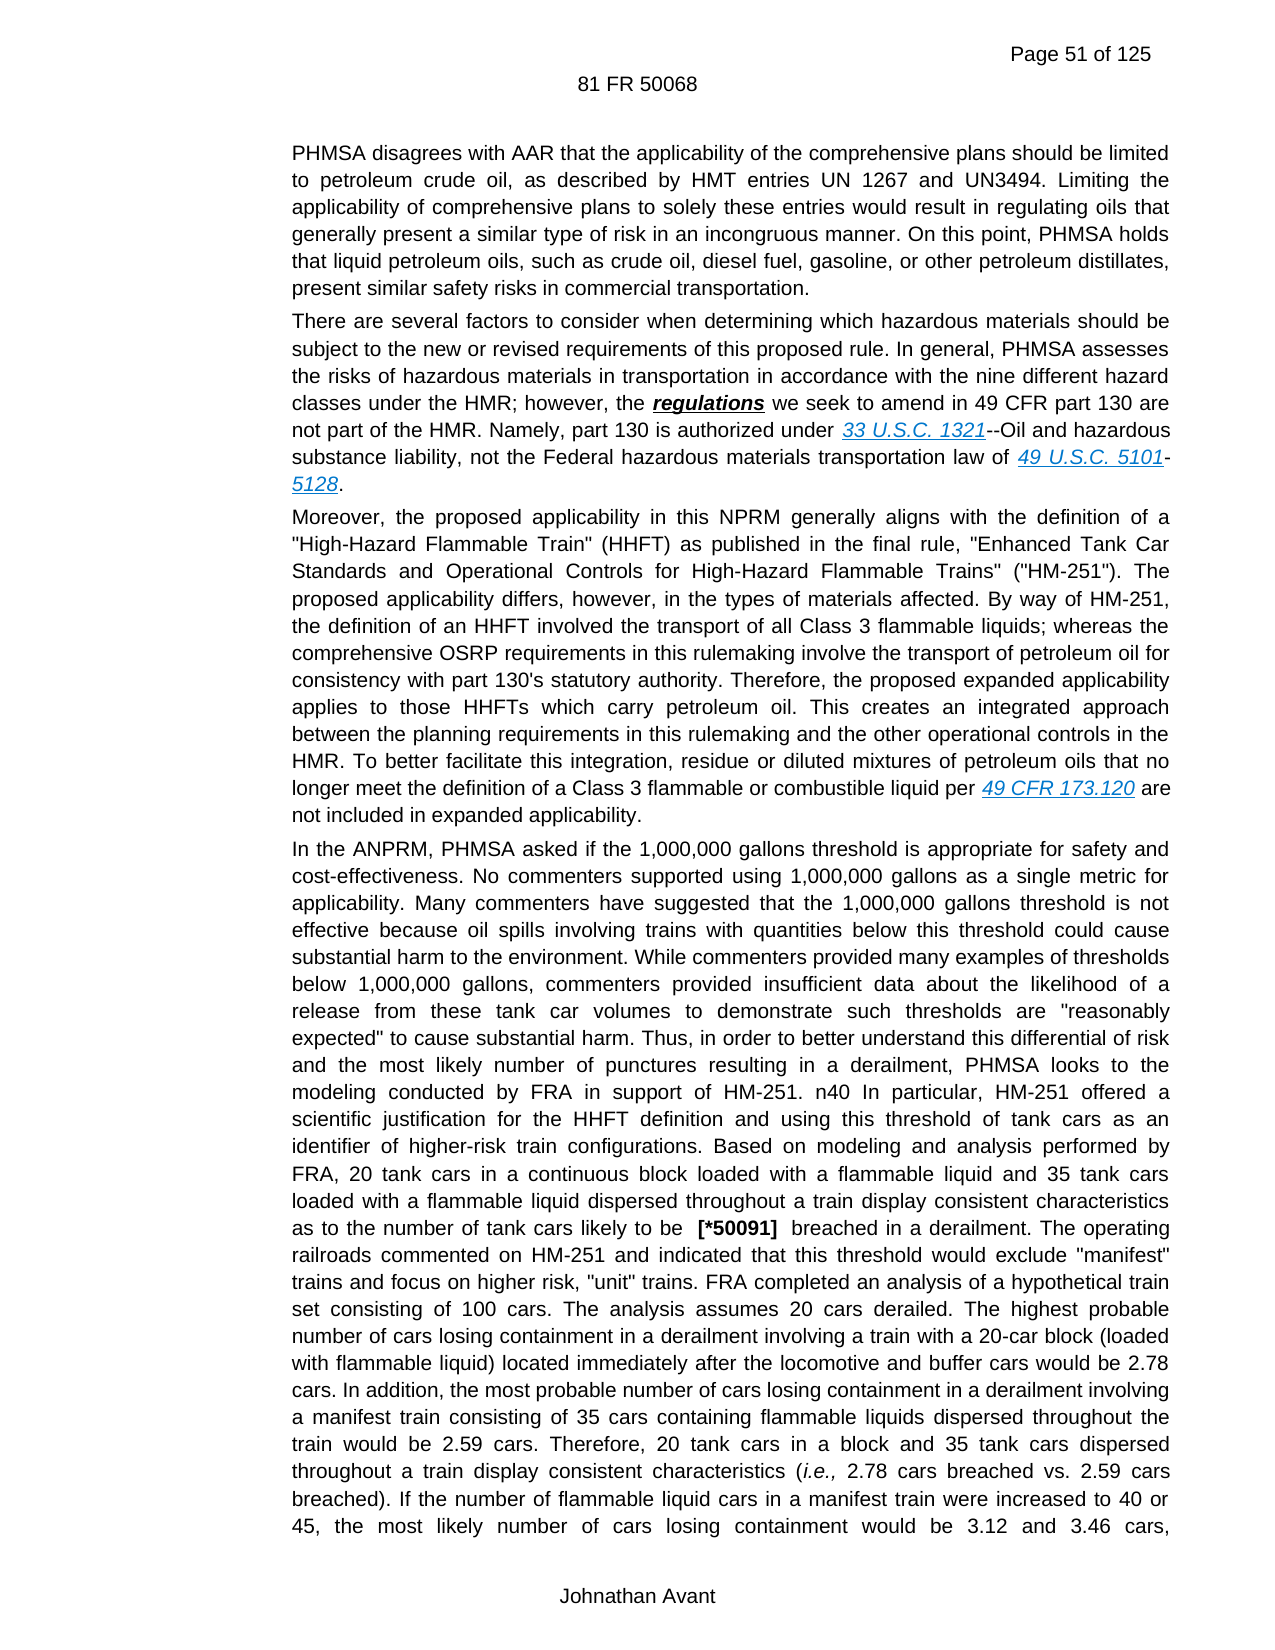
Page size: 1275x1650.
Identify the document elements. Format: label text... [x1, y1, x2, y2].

text Moreover, the proposed applicability in this NPRM generally aligns with the definition of a "High-Hazard Flammable Train" (HHFT) as published in the final rule, "Enhanced Tank Car Standards and Operational Controls for High-Hazard Flammable Trains" ("HM-251"). The proposed applicability differs, however, in the types of materials affected. By way of HM-251, the definition of an HHFT involved the transport of all Class 3 flammable liquids; whereas the comprehensive OSRP requirements in this rulemaking involve the transport of petroleum oil for consistency with part 130's statutory authority. Therefore, the proposed expanded applicability applies to those HHFTs which carry petroleum oil. This creates an integrated approach between the planning requirements in this rulemaking and the other operational controls in the HMR. To better facilitate this integration, residue or diluted mixtures of petroleum oils that no longer meet the definition of a Class 3 flammable or combustible liquid per 49 CFR 173.120 are not included in expanded applicability. [292, 502, 1171, 827]
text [292, 833, 1171, 1537]
text There are several factors to consider when determining which hazardous materials should be subject to the new or revised requirements of this proposed rule. In general, PHMSA assesses the risks of hazardous materials in transportation in accordance with the nine different hazard classes under the HMR; however, the regulations we seek to amend in 49 CFR part 130 are not part of the HMR. Namely, part 130 is authorized under 33 U.S.C. 1321--Oil and hazardous substance liability, not the Federal hazardous materials transportation law of 49 U.S.C. 5101-5128. [292, 306, 1171, 496]
text PHMSA disagrees with AAR that the applicability of the comprehensive plans should be limited to petroleum crude oil, as described by HMT entries UN 1267 and UN3494. Limiting the applicability of comprehensive plans to solely these entries would result in regulating oils that generally present a similar type of risk in an incongruous manner. On this point, PHMSA holds that liquid petroleum oils, such as crude oil, diesel fuel, gasoline, or other petroleum distillates, present similar safety risks in commercial transportation. [292, 137, 1171, 300]
